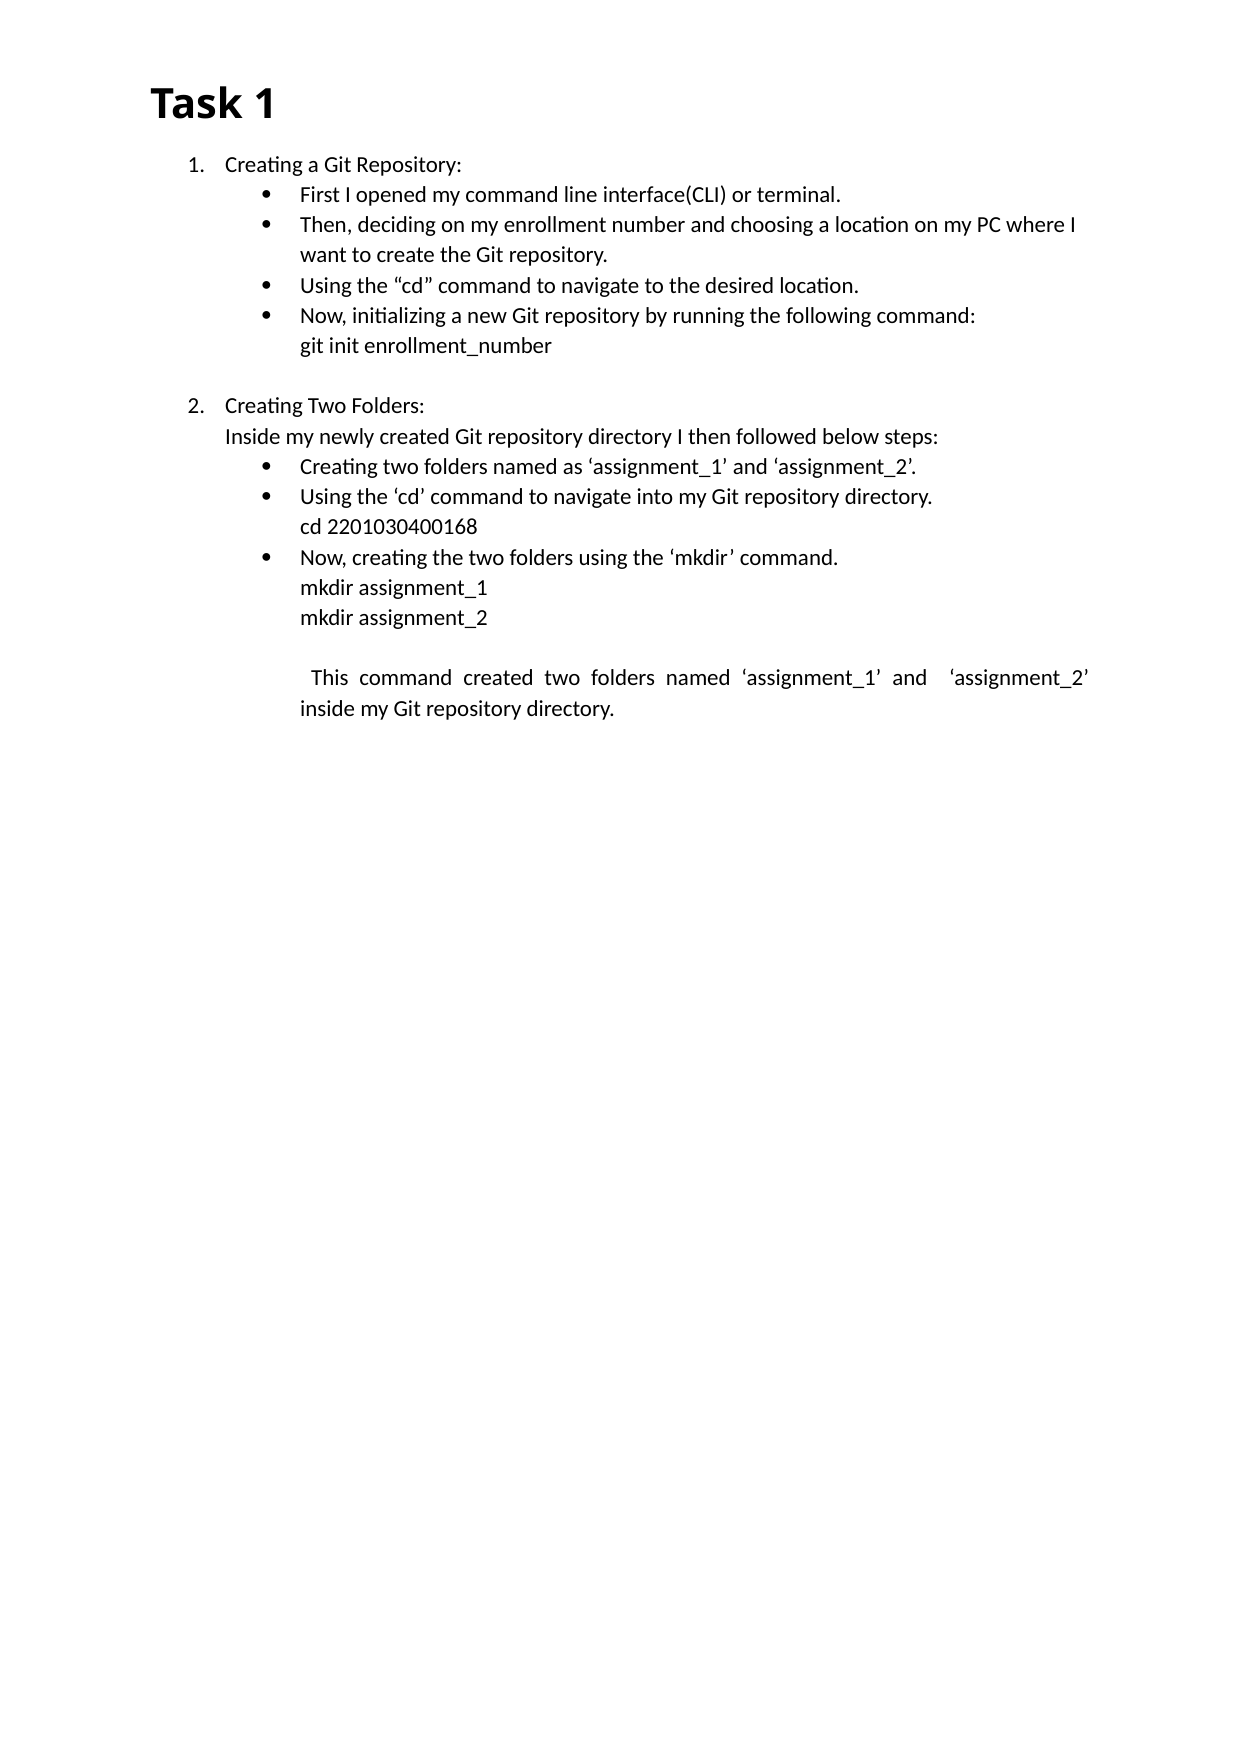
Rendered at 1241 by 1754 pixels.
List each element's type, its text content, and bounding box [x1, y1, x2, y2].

list This command created two folders named ‘assignment_1’ and ‘assignment_2’ inside my Git repository directory. [300, 663, 1090, 722]
list mkdir assignment_2 [300, 603, 1090, 631]
list First I opened my command line interface(CLI) or terminal. [262, 180, 1090, 208]
list Creating Two Folders: [187, 392, 1090, 420]
list Creating two folders named as ‘assignment_1’ and ‘assignment_2’. [262, 452, 1090, 480]
list Using the “cd” command to navigate to the desired location. [262, 271, 1090, 299]
list Now, creating the two folders using the ‘mkdir’ command. [262, 543, 1090, 571]
list Creating a Git Repository: [187, 150, 1090, 178]
list Then, deciding on my enrollment number and choosing a location on my PC where I want to create the Git repository. [262, 210, 1090, 269]
list git init enrollment_number [300, 331, 1090, 359]
list mkdir assignment_1 [300, 573, 1090, 601]
list Now, initializing a new Git repository by running the following command: [262, 301, 1090, 329]
list Using the ‘cd’ command to navigate into my Git repository directory. [262, 482, 1090, 510]
list cd 2201030400168 [300, 512, 1090, 541]
list Inside my newly created Git repository directory I then followed below steps: [225, 422, 1090, 450]
